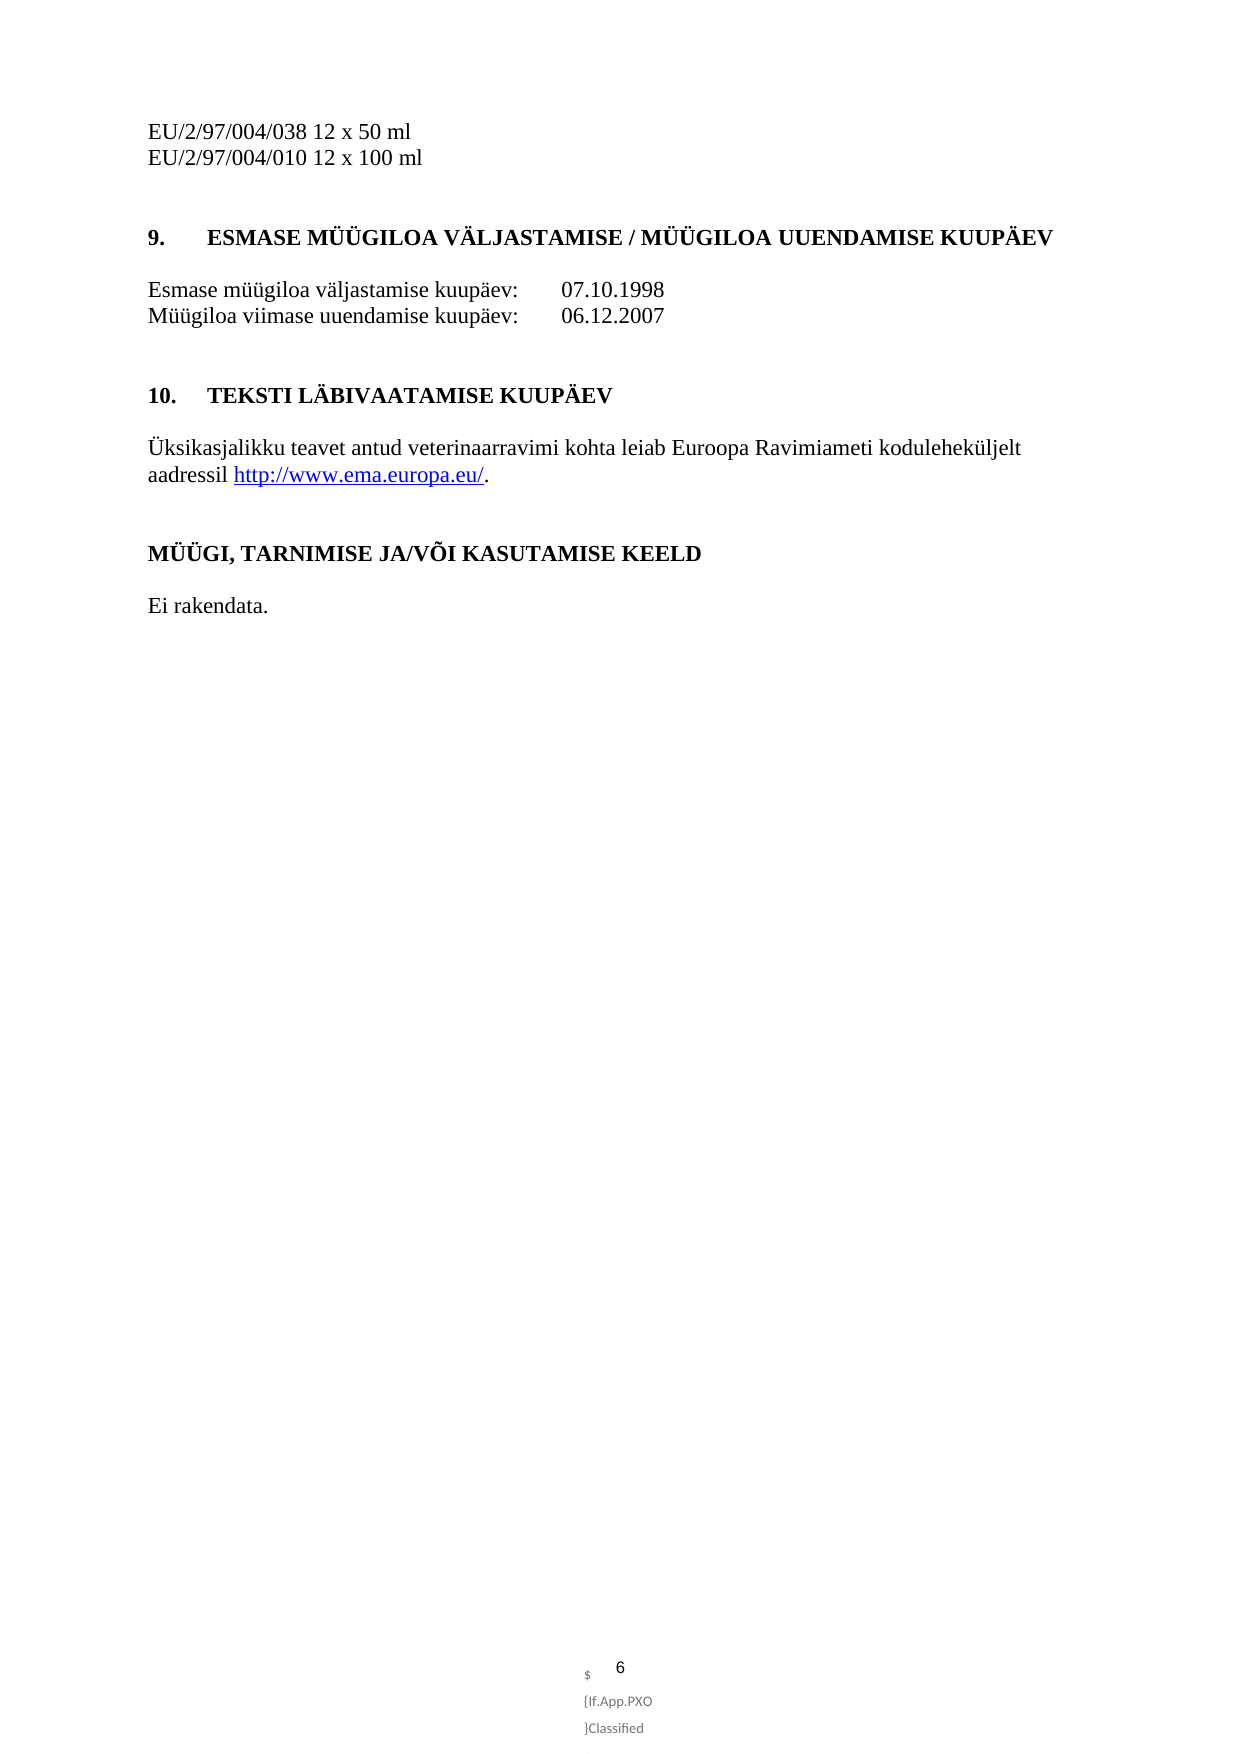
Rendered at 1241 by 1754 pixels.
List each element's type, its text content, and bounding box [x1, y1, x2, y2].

text 9. Esmase müügiloa väljastamise / müügiloa UUENDAMISE kuupäev [148, 223, 1092, 250]
text 10. Teksti LÄBIvaatamise kuupäev [148, 382, 1092, 408]
text EU/2/97/004/038 12 x 50 ml [148, 118, 1092, 144]
text EU/2/97/004/010 12 x 100 ml [148, 144, 1092, 171]
text Müügi, tarnimise ja/või kasutamise keeld [148, 540, 1092, 566]
text Üksikasjalikku teavet antud veterinaarravimi kohta leiab Euroopa Ravimiameti koduleheküljelt aadressil http://www.ema.europa.eu/. [148, 434, 1092, 487]
text Müügiloa viimase uuendamise kuupäev: 06.12.2007 [148, 303, 1092, 329]
text Esmase müügiloa väljastamise kuupäev: 07.10.1998 [148, 276, 1092, 303]
text Ei rakendata. [148, 592, 1092, 619]
